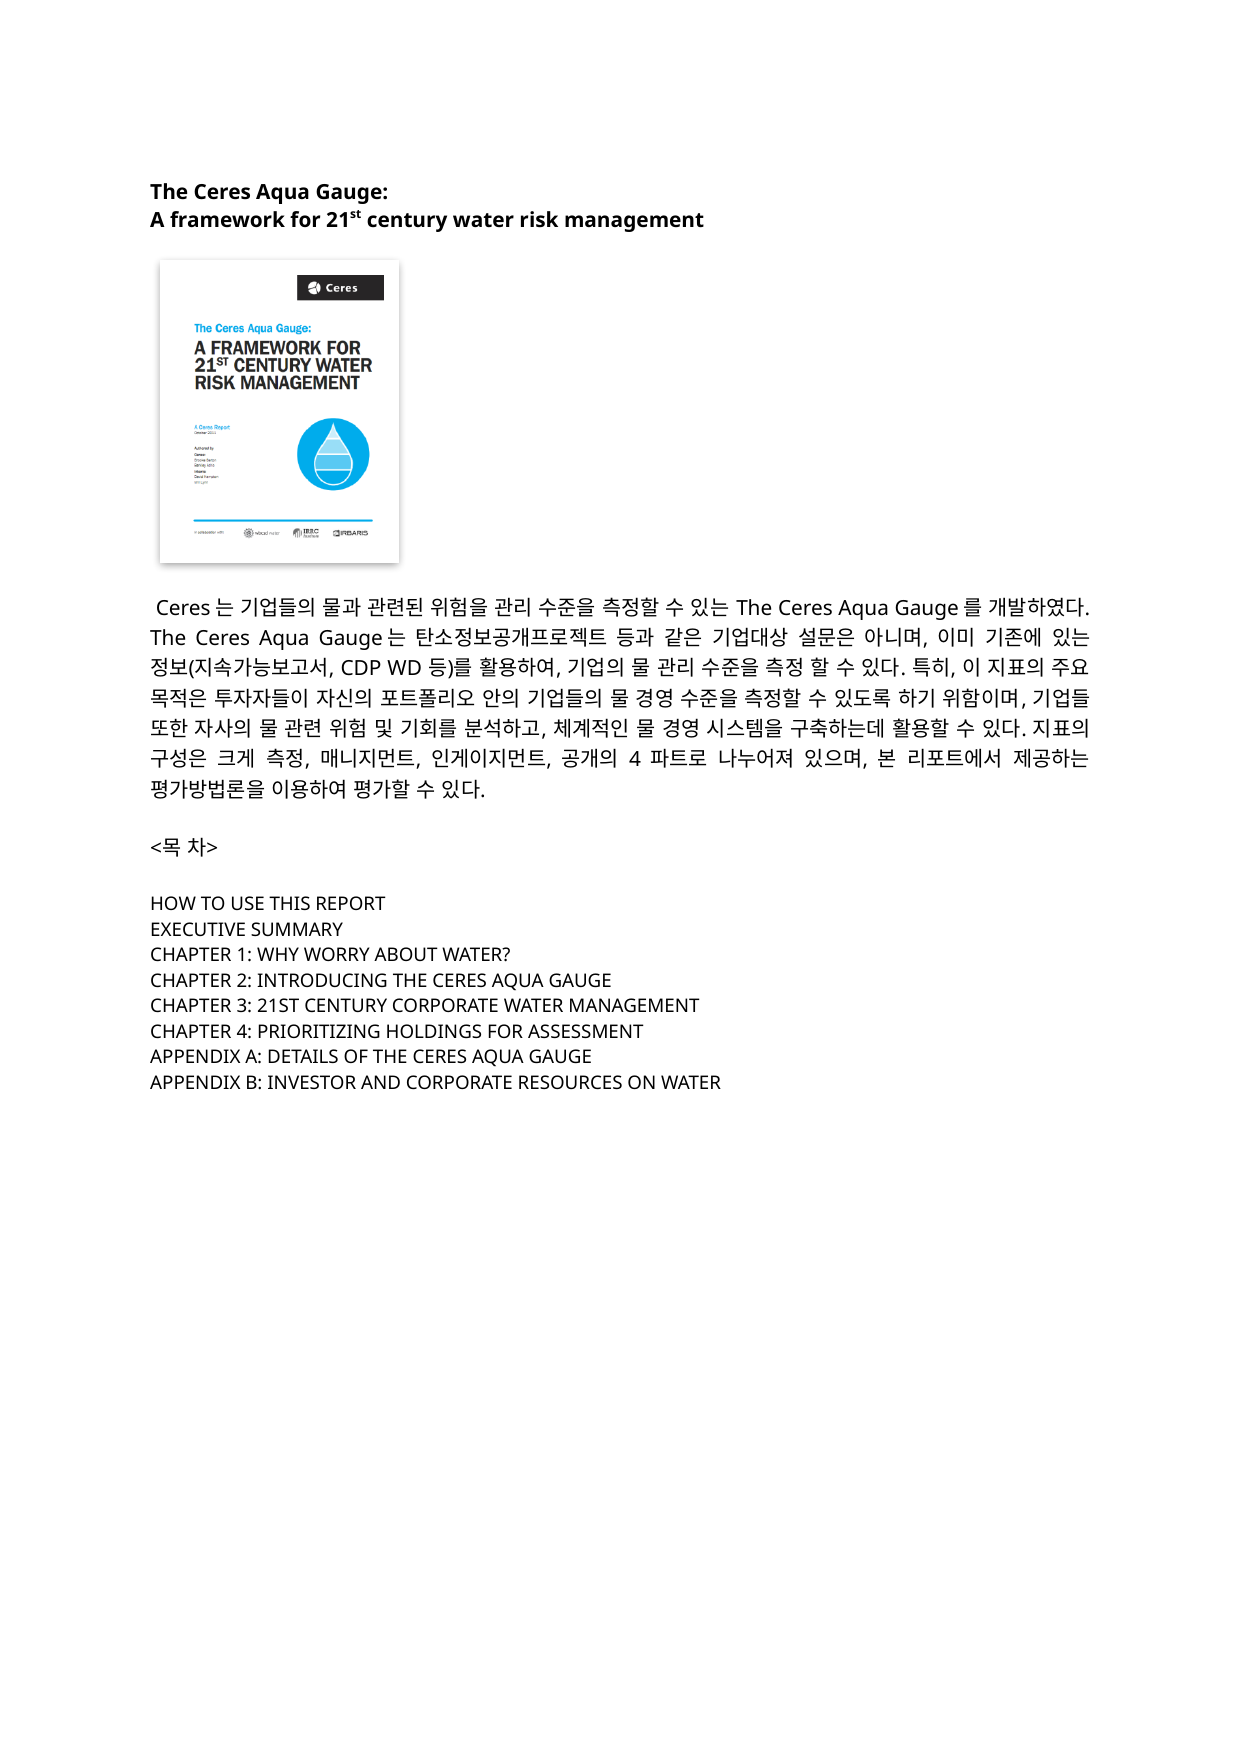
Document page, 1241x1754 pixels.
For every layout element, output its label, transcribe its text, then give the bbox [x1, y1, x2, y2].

text A framework for 21st century water risk management [150, 206, 1090, 234]
text CHAPTER 4: PRIORITIZING HOLDINGS FOR ASSESSMENT [150, 1018, 1090, 1043]
picture [175, 275, 384, 548]
text CHAPTER 1: WHY WORRY ABOUT WATER? [150, 941, 1090, 967]
text APPENDIX B: INVESTOR AND CORPORATE RESOURCES ON WATER [150, 1069, 1090, 1094]
text CHAPTER 3: 21ST CENTURY CORPORATE WATER MANAGEMENT [150, 992, 1090, 1018]
text Ceres는 기업들의 물과 관련된 위험을 관리 수준을 측정할 수 있는 The Ceres Aqua Gauge를 개발하였다. The Ceres Aqua Gauge는 탄소정보공개프로젝트 등과 같은 기업대상 설문은 아니며, 이미 기존에 있는 정보(지속가능보고서, CDP WD 등)를 활용하여, 기업의 물 관리 수준을 측정 할 수 있다. 특히, 이 지표의 주요 목적은 투자자들이 자신의 포트폴리오 안의 기업들의 물 경영 수준을 측정할 수 있도록 하기 위함이며, 기업들 또한 자사의 물 관련 위험 및 기회를 분석하고, 체계적인 물 경영 시스템을 구축하는데 활용할 수 있다. 지표의 구성은 크게 측정, 매니지먼트, 인게이지먼트, 공개의 4 파트로 나누어져 있으며, 본 리포트에서 제공하는 평가방법론을 이용하여 평가할 수 있다. [150, 591, 1090, 803]
text EXECUTIVE SUMMARY [150, 916, 1090, 941]
text HOW TO USE THIS REPORT [150, 890, 1090, 916]
text APPENDIX A: DETAILS OF THE CERES AQUA GAUGE [150, 1043, 1090, 1069]
text <목 차> [150, 832, 1090, 862]
text The Ceres Aqua Gauge: [150, 177, 1090, 206]
text CHAPTER 2: INTRODUCING THE CERES AQUA GAUGE [150, 967, 1090, 992]
